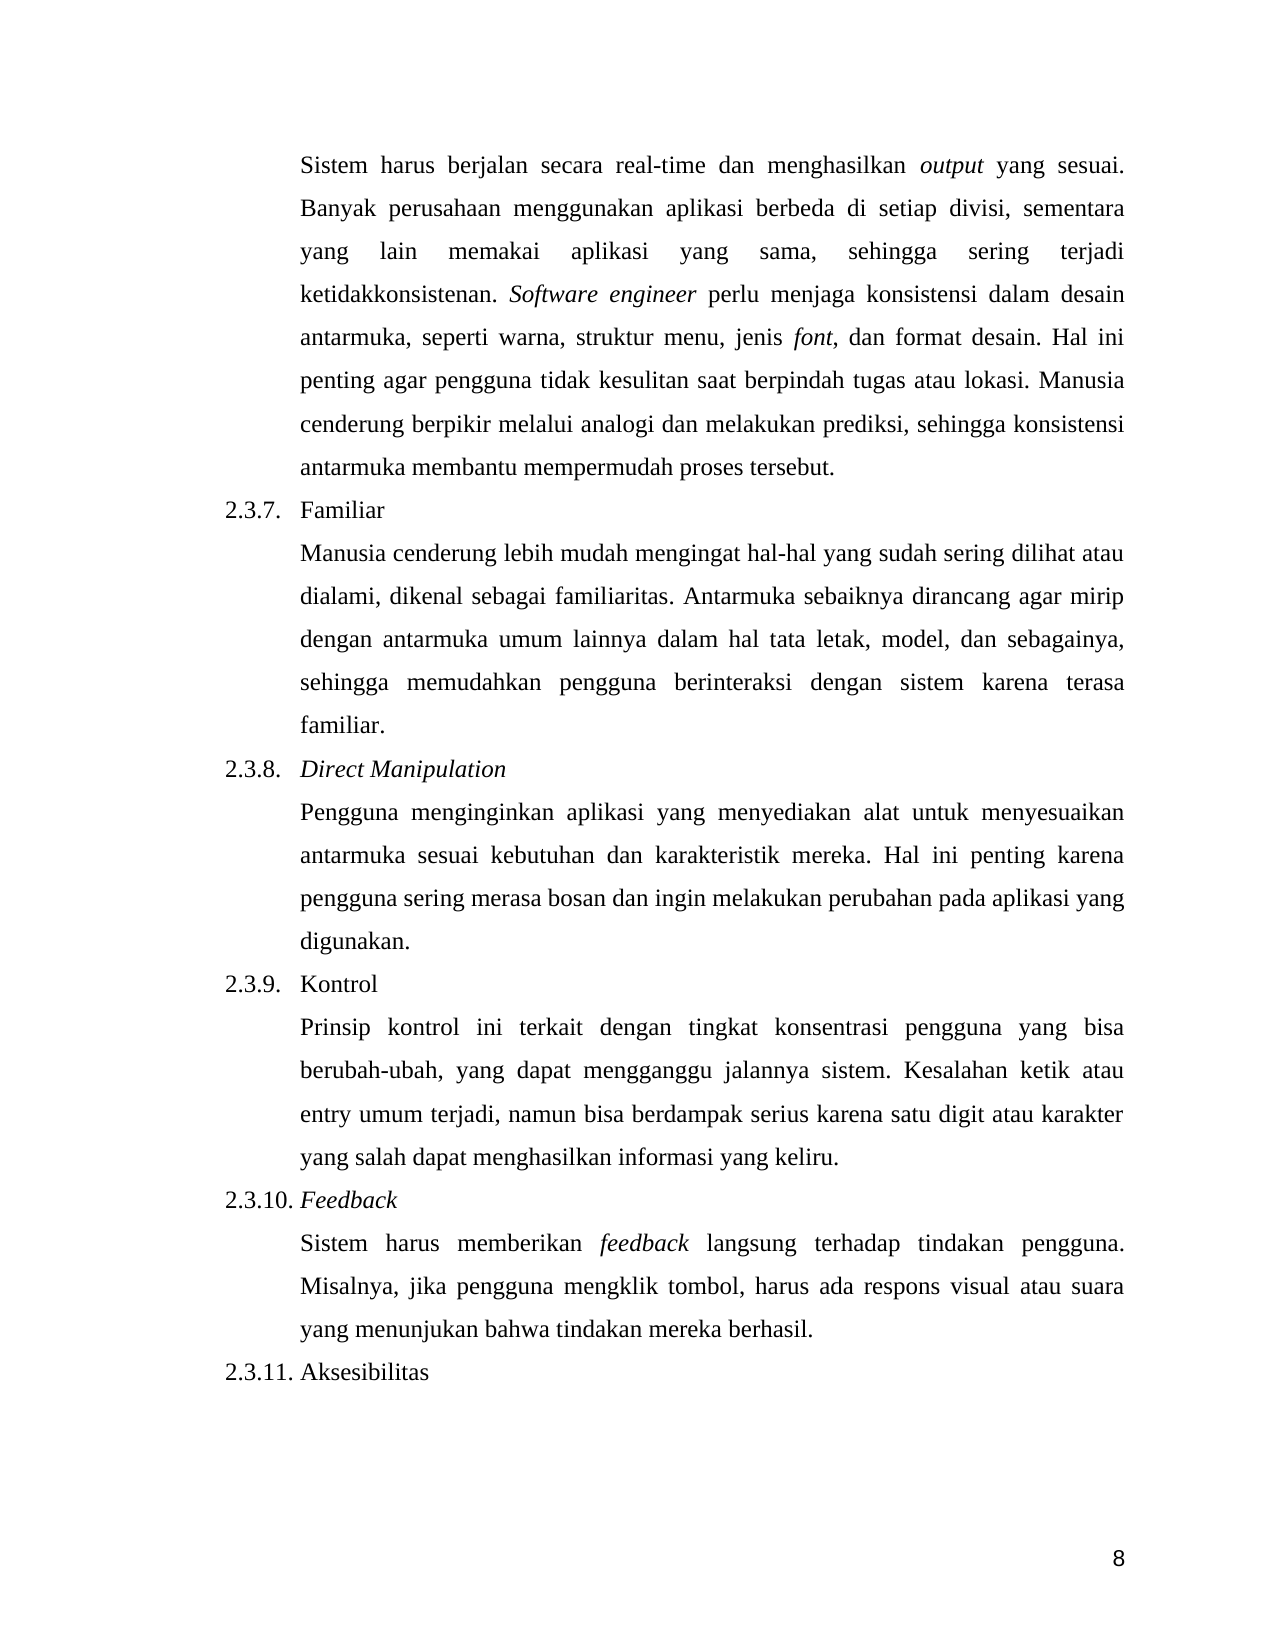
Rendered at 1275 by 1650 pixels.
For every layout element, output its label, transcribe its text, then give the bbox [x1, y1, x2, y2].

list Direct Manipulation [225, 754, 1125, 782]
text Manusia cenderung lebih mudah mengingat hal-hal yang sudah sering dilihat atau dialami, dikenal sebagai familiaritas. Antarmuka sebaiknya dirancang agar mirip dengan antarmuka umum lainnya dalam hal tata letak, model, dan sebagainya, sehingga memudahkan pengguna berinteraksi dengan sistem karena terasa familiar. [300, 538, 1125, 739]
text Sistem harus berjalan secara real-time dan menghasilkan output yang sesuai. Banyak perusahaan menggunakan aplikasi berbeda di setiap divisi, sementara yang lain memakai aplikasi yang sama, sehingga sering terjadi ketidakkonsistenan. Software engineer perlu menjaga konsistensi dalam desain antarmuka, seperti warna, struktur menu, jenis font, dan format desain. Hal ini penting agar pengguna tidak kesulitan saat berpindah tugas atau lokasi. Manusia cenderung berpikir melalui analogi dan melakukan prediksi, sehingga konsistensi antarmuka membantu mempermudah proses tersebut. [300, 150, 1125, 481]
list Feedback [225, 1185, 1125, 1214]
list Aksesibilitas [225, 1357, 1125, 1386]
list Kontrol [225, 969, 1125, 998]
text Prinsip kontrol ini terkait dengan tingkat konsentrasi pengguna yang bisa berubah-ubah, yang dapat mengganggu jalannya sistem. Kesalahan ketik atau entry umum terjadi, namun bisa berdampak serius karena satu digit atau karakter yang salah dapat menghasilkan informasi yang keliru. [300, 1012, 1125, 1171]
text Sistem harus memberikan feedback langsung terhadap tindakan pengguna. Misalnya, jika pengguna mengklik tombol, harus ada respons visual atau suara yang menunjukan bahwa tindakan mereka berhasil. [300, 1228, 1125, 1343]
list Familiar [225, 495, 1125, 524]
text Pengguna menginginkan aplikasi yang menyediakan alat untuk menyesuaikan antarmuka sesuai kebutuhan dan karakteristik mereka. Hal ini penting karena pengguna sering merasa bosan dan ingin melakukan perubahan pada aplikasi yang digunakan. [300, 797, 1125, 955]
